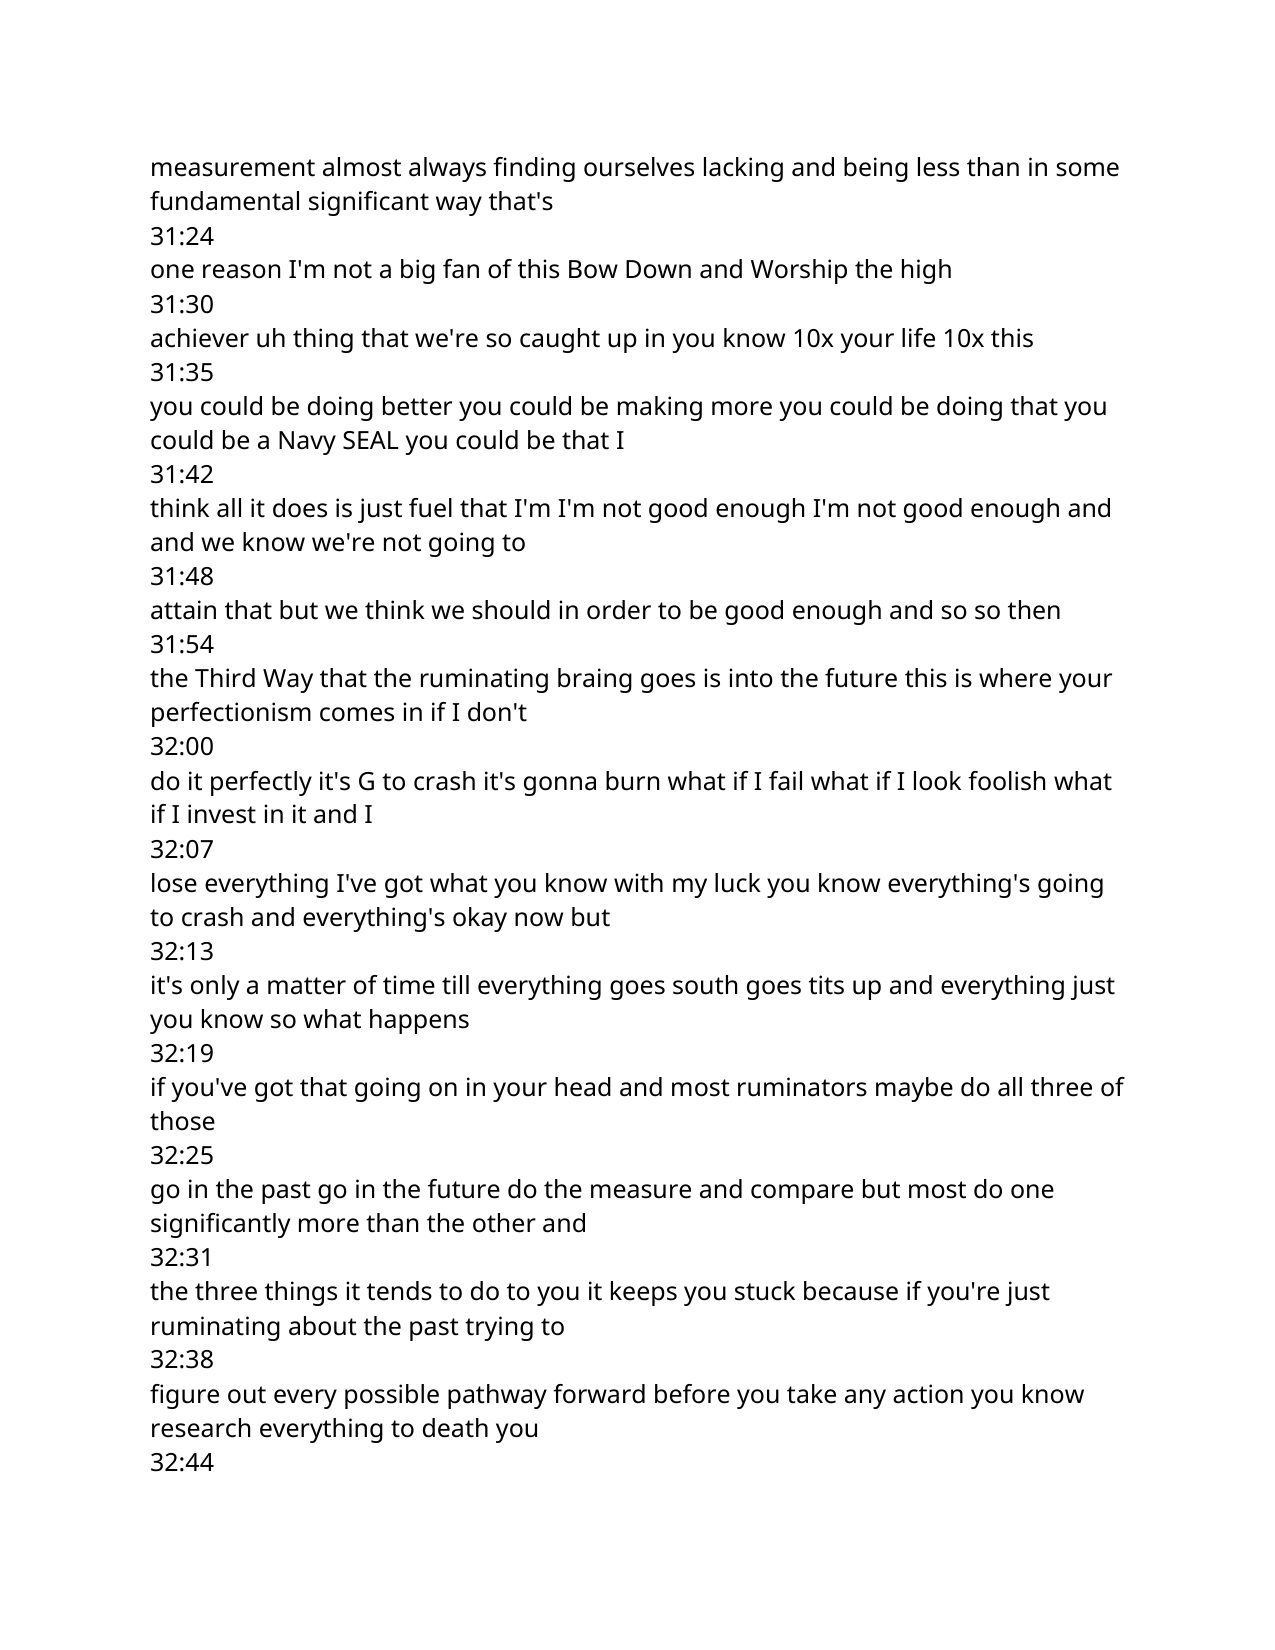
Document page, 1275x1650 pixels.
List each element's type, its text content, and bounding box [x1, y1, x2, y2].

text lose everything I've got what you know with my luck you know everything's going to crash and everything's okay now but [150, 865, 1125, 933]
text 32:44 [150, 1444, 1125, 1478]
text it's only a matter of time till everything goes south goes tits up and everything just you know so what happens [150, 967, 1125, 1036]
text you could be doing better you could be making more you could be doing that you could be a Navy SEAL you could be that I [150, 388, 1125, 457]
text 32:31 [150, 1240, 1125, 1274]
text 32:19 [150, 1036, 1125, 1070]
text 32:13 [150, 933, 1125, 967]
text if you've got that going on in your head and most ruminators maybe do all three of those [150, 1070, 1125, 1138]
text 32:25 [150, 1138, 1125, 1172]
text 31:48 [150, 559, 1125, 593]
text attain that but we think we should in order to be good enough and so so then [150, 593, 1125, 627]
text figure out every possible pathway forward before you take any action you know research everything to death you [150, 1376, 1125, 1444]
text 31:54 [150, 627, 1125, 661]
text think all it does is just fuel that I'm I'm not good enough I'm not good enough and and we know we're not going to [150, 491, 1125, 559]
text 32:07 [150, 831, 1125, 865]
text 32:38 [150, 1342, 1125, 1376]
text achiever uh thing that we're so caught up in you know 10x your life 10x this [150, 320, 1125, 354]
text 31:35 [150, 354, 1125, 388]
text 31:42 [150, 457, 1125, 491]
text the three things it tends to do to you it keeps you stuck because if you're just ruminating about the past trying to [150, 1274, 1125, 1342]
text 31:30 [150, 286, 1125, 320]
text do it perfectly it's G to crash it's gonna burn what if I fail what if I look foolish what if I invest in it and I [150, 763, 1125, 831]
text the Third Way that the ruminating braing goes is into the future this is where your perfectionism comes in if I don't [150, 661, 1125, 729]
text 32:00 [150, 729, 1125, 763]
text one reason I'm not a big fan of this Bow Down and Worship the high [150, 252, 1125, 286]
text 31:24 [150, 218, 1125, 252]
text go in the past go in the future do the measure and compare but most do one significantly more than the other and [150, 1172, 1125, 1240]
text measurement almost always finding ourselves lacking and being less than in some fundamental significant way that's [150, 150, 1125, 218]
